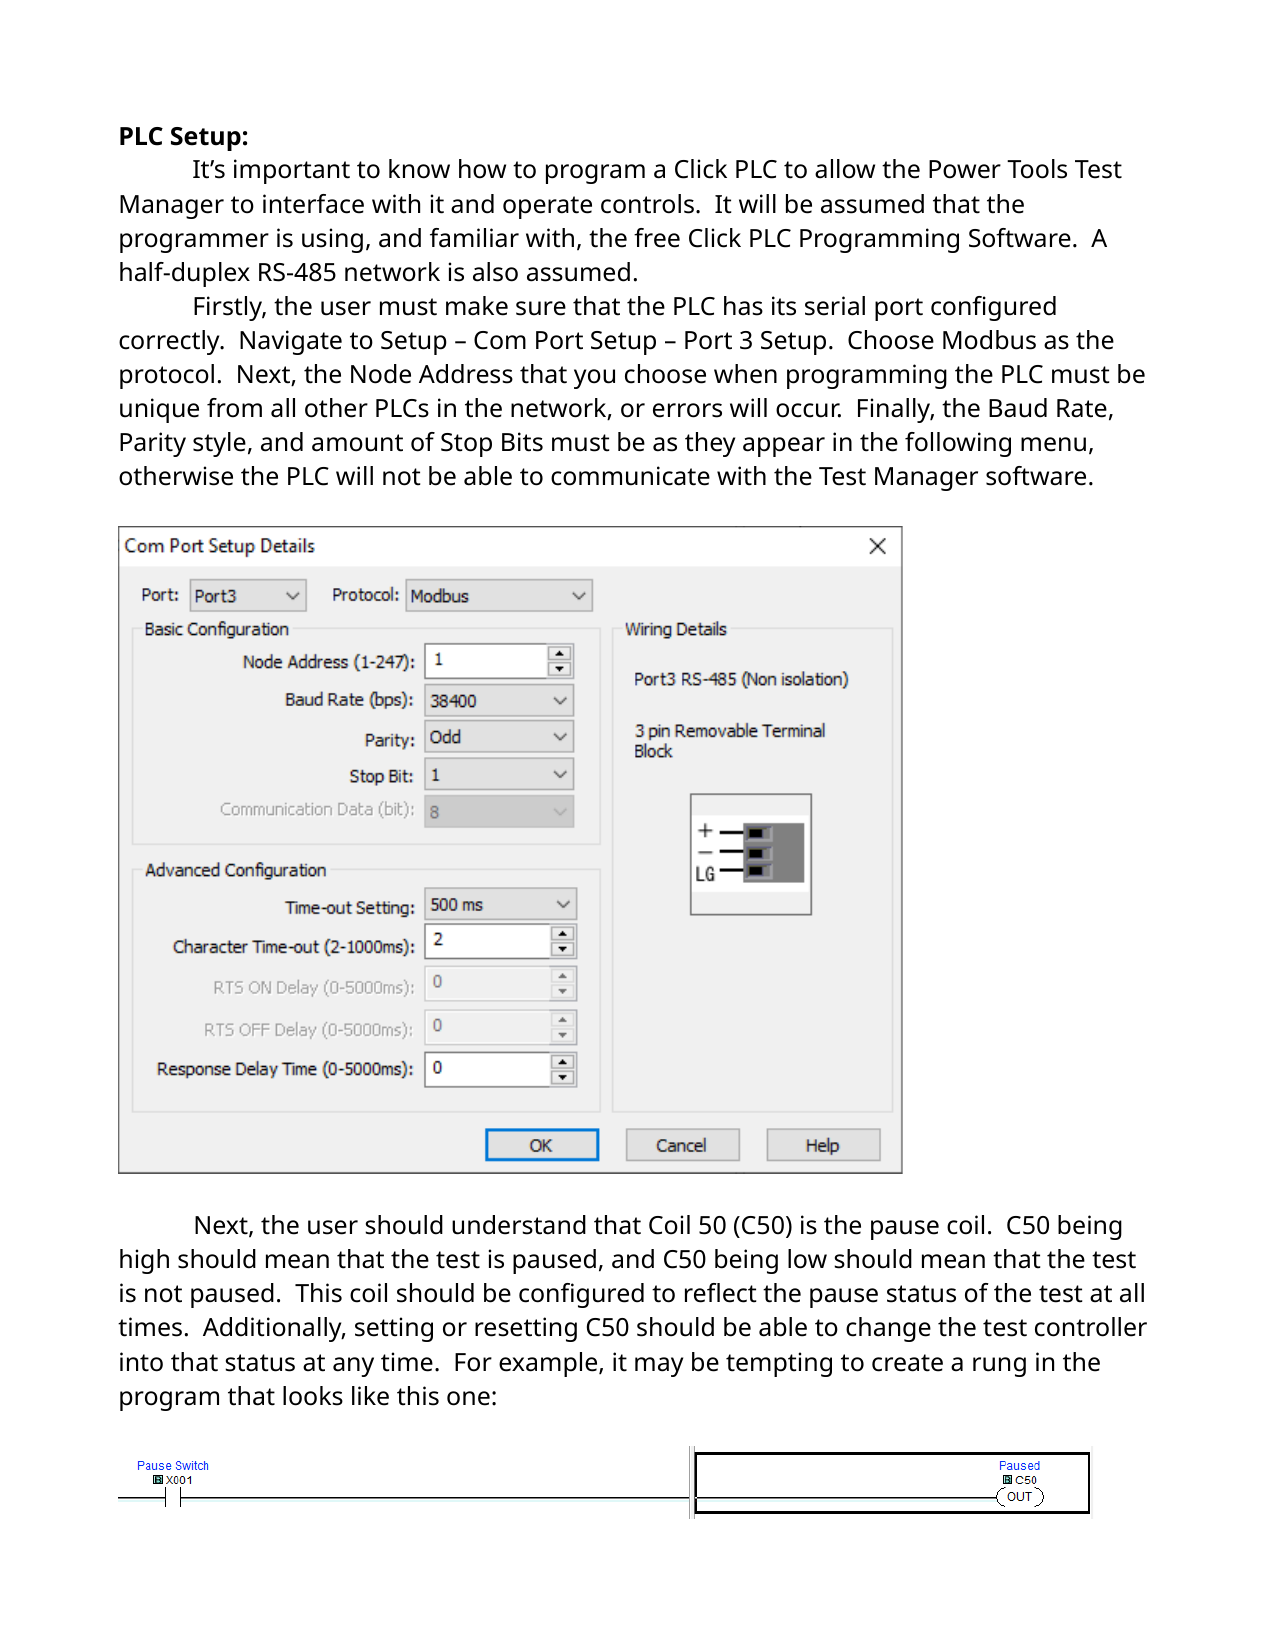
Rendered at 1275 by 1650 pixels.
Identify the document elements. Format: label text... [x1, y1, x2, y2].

text It’s important to know how to program a Click PLC to allow the Power Tools Test Manager to interface with it and operate controls. It will be assumed that the programmer is using, and familiar with, the free Click PLC Programming Software. A half-duplex RS-485 network is also assumed. [118, 152, 1157, 288]
text Firstly, the user must make sure that the PLC has its serial port configured correctly. Navigate to Setup – Com Port Setup – Port 3 Setup. Choose Modbus as the protocol. Next, the Node Address that you choose when programming the PLC must be unique from all other PLCs in the network, or errors will occur. Finally, the Baud Rate, Parity style, and amount of Stop Bits must be as they appear in the following menu, otherwise the PLC will not be able to communicate with the Test Manager software. [118, 288, 1157, 493]
text Next, the user should understand that Coil 50 (C50) is the pause coil. C50 being high should mean that the test is paused, and C50 being low should mean that the test is not paused. This coil should be configured to reflect the pause status of the test at all times. Additionally, setting or resetting C50 should be able to change the test controller into that status at any time. For example, it may be tempting to create a rung in the program that looks like this one: [118, 1208, 1157, 1412]
picture [118, 526, 903, 1174]
text PLC Setup: [118, 118, 1157, 152]
picture [118, 1446, 1094, 1519]
